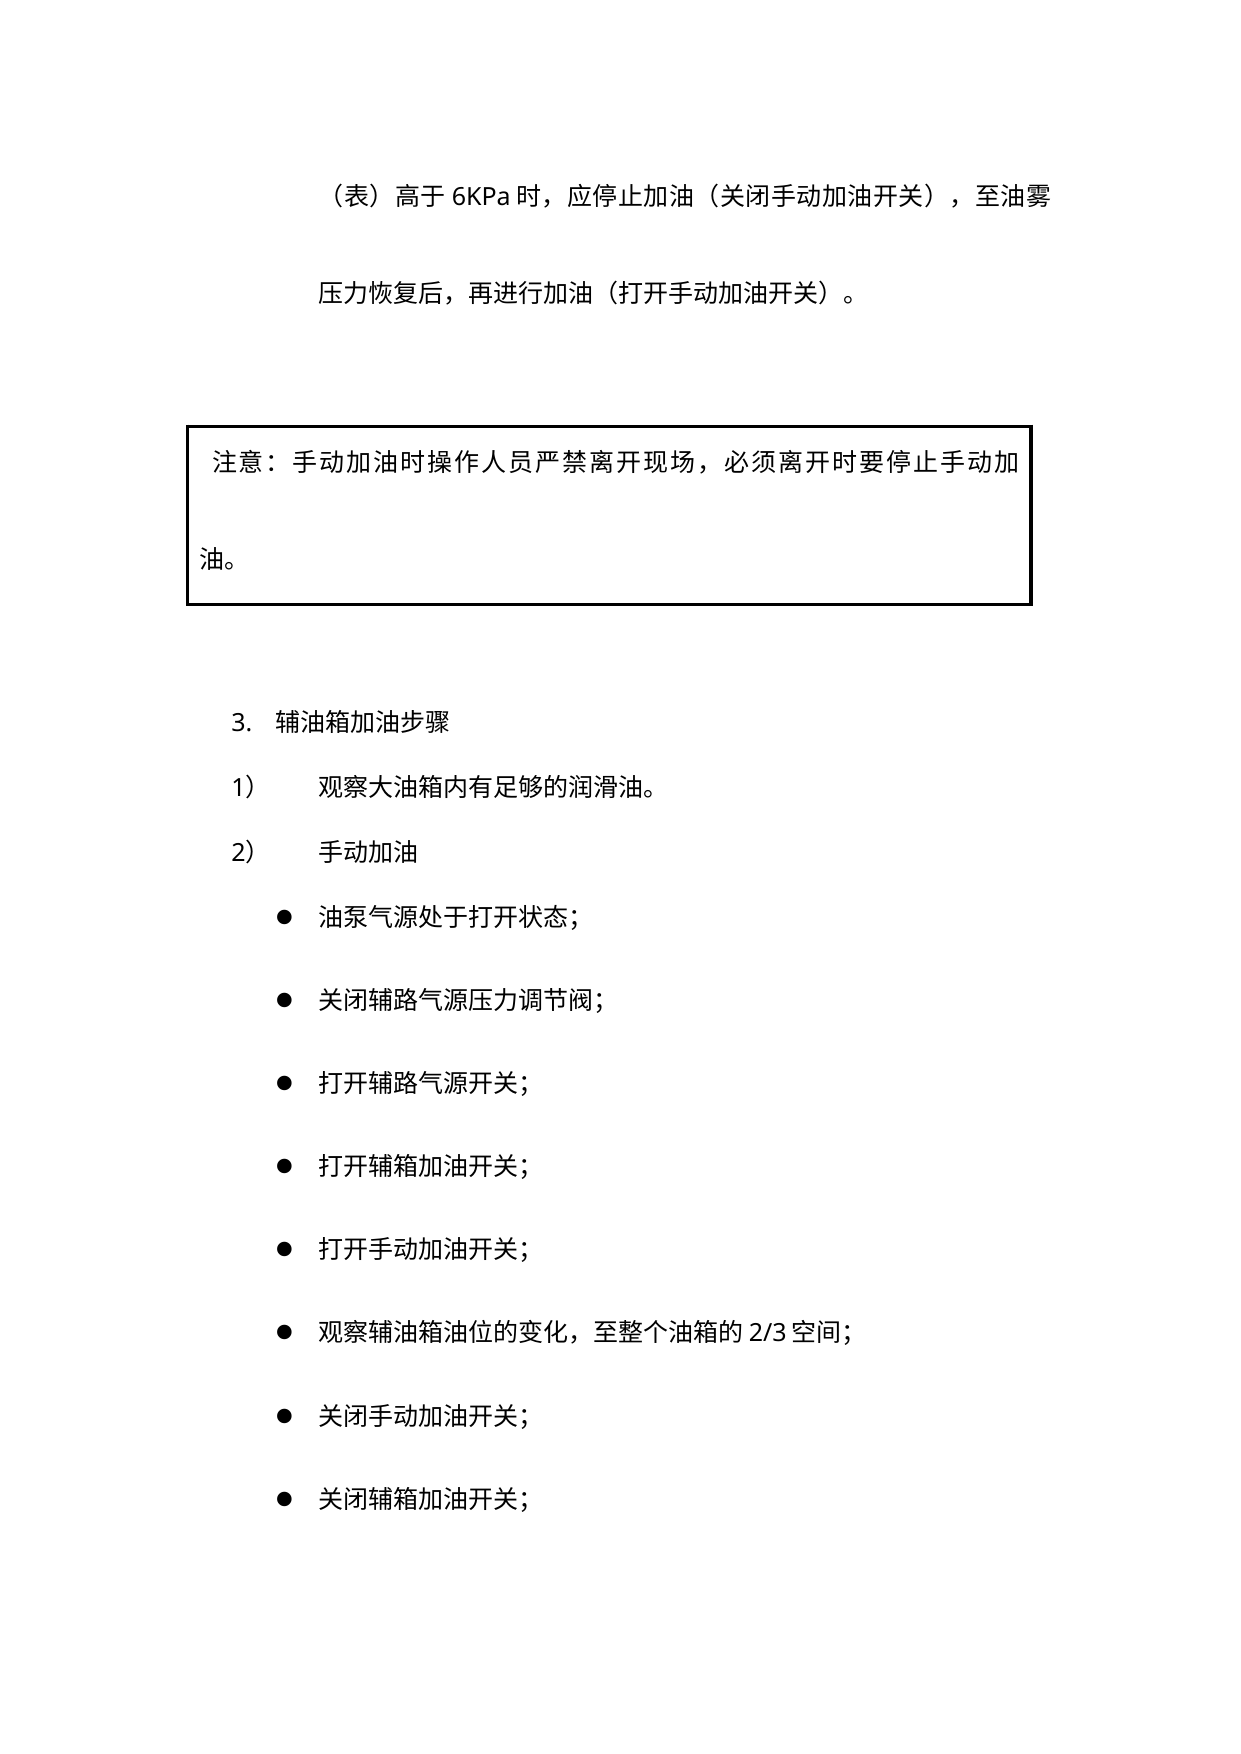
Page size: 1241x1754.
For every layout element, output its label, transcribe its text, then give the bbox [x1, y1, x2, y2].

table_header 注意：手动加油时操作人员严禁离开现场，必须离开时要停止手动加油。 [189, 428, 1029, 603]
list 打开辅箱加油开关； [275, 1132, 1053, 1197]
list 观察大油箱内有足够的润滑油。 [231, 753, 1053, 818]
list 关闭辅路气源压力调节阀； [275, 966, 1053, 1031]
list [275, 162, 1053, 324]
list 辅油箱加油步骤 [231, 688, 1053, 753]
list 关闭手动加油开关； [275, 1382, 1053, 1447]
list 打开手动加油开关； [275, 1215, 1053, 1280]
list 油泵气源处于打开状态； [275, 883, 1053, 948]
list 关闭辅箱加油开关； [275, 1465, 1053, 1530]
list 打开辅路气源开关； [275, 1049, 1053, 1114]
list 观察辅油箱油位的变化，至整个油箱的2/3空间； [275, 1298, 1053, 1363]
list 手动加油 [231, 818, 1053, 883]
